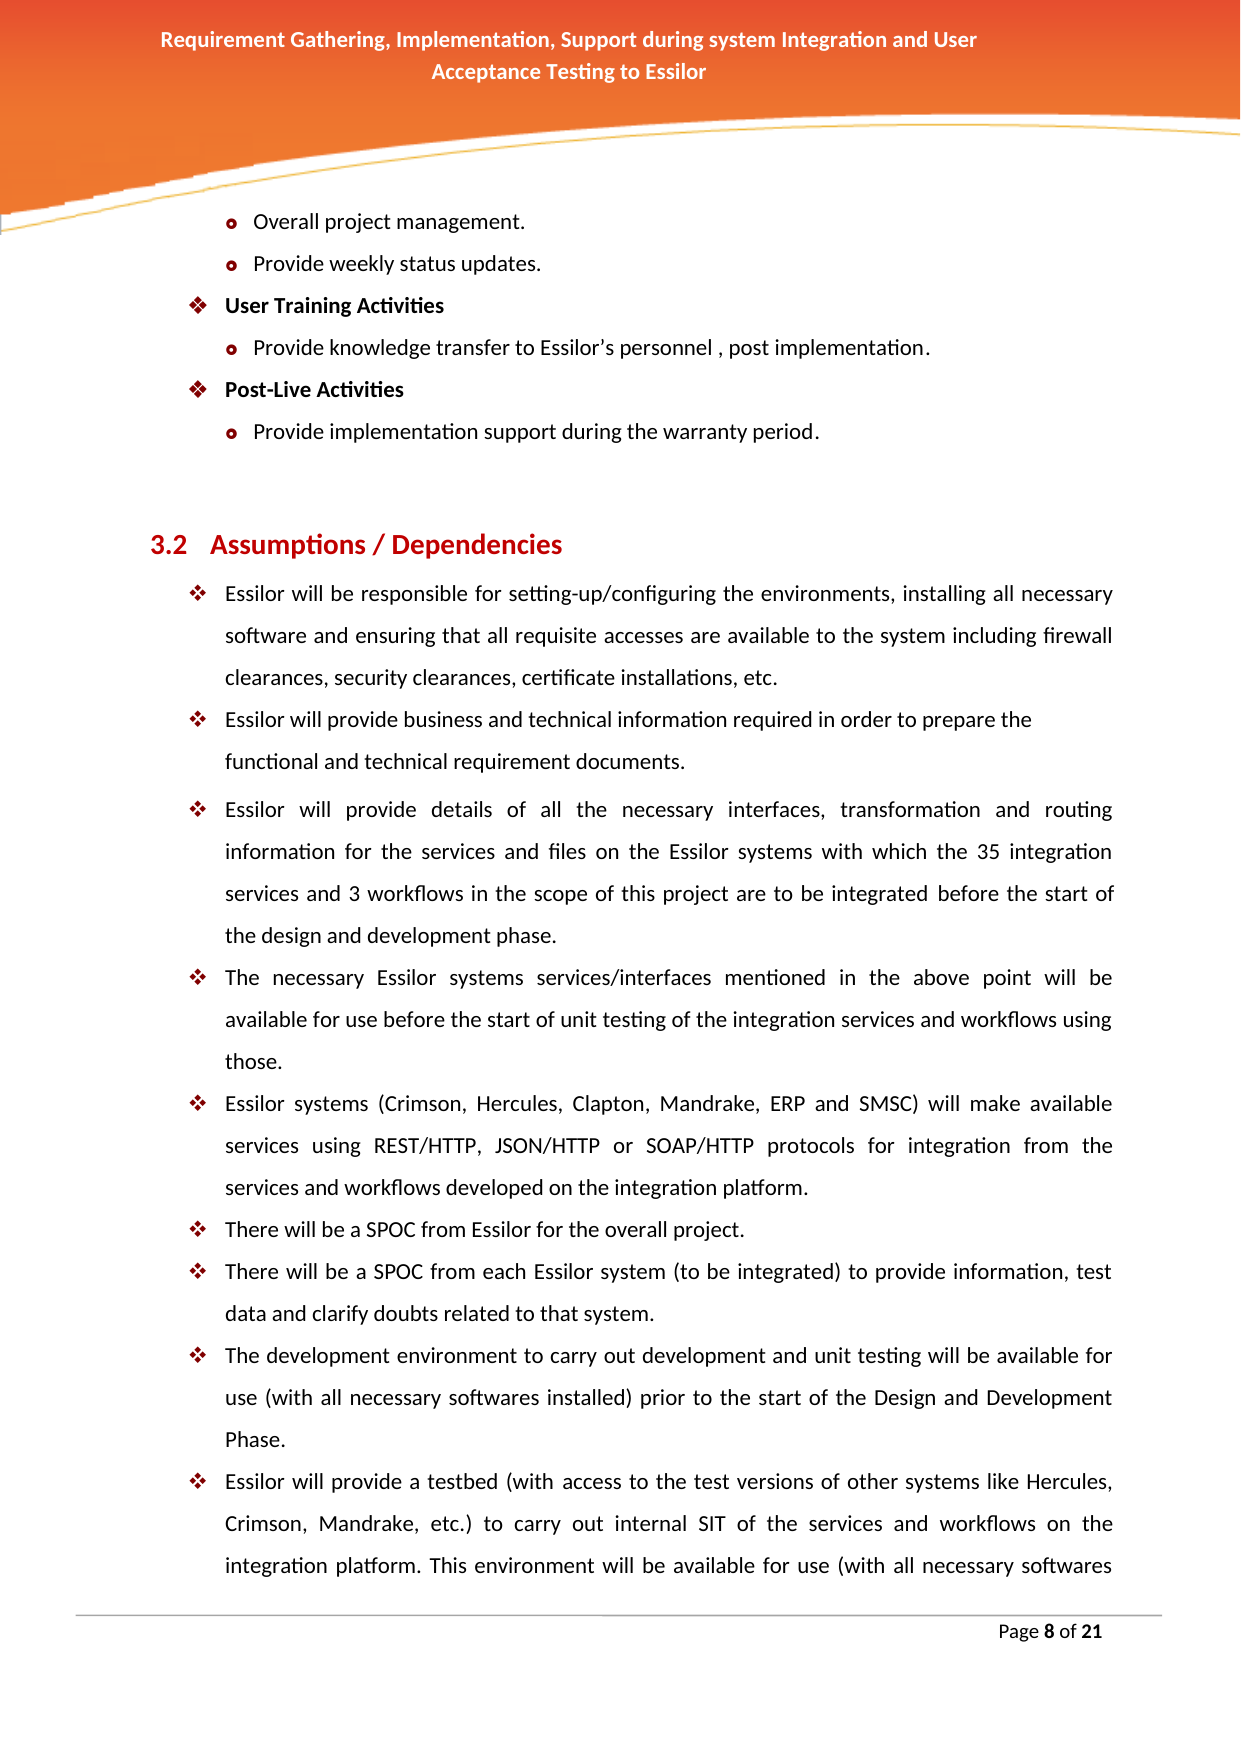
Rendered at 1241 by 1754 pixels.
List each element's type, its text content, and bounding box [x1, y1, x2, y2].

list The development environment to carry out development and unit testing will be available for use (with all necessary softwares installed) prior to the start of the Design and Development Phase. [187, 1341, 1114, 1453]
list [187, 1467, 1114, 1579]
list Essilor will provide business and technical information required in order to prepare the functional and technical requirement documents. [187, 705, 1114, 775]
subtitle Assumptions / Dependencies [150, 526, 1114, 561]
list There will be a SPOC from Essilor for the overall project. [187, 1215, 1114, 1243]
list Essilor will be responsible for setting-up/configuring the environments, installing all necessary software and ensuring that all requisite accesses are available to the system including firewall clearances, security clearances, certificate installations, etc. [187, 579, 1114, 691]
list Essilor systems (Crimson, Hercules, Clapton, Mandrake, ERP and SMSC) will make available services using REST/HTTP, JSON/HTTP or SOAP/HTTP protocols for integration from the services and workflows developed on the integration platform. [187, 1089, 1114, 1201]
list The necessary Essilor systems services/interfaces mentioned in the above point will be available for use before the start of unit testing of the integration services and workflows using those. [187, 963, 1114, 1075]
list User Training Activities [187, 291, 1114, 319]
list Overall project management. [225, 207, 1114, 235]
list Post-Live Activities [187, 375, 1114, 403]
list Provide knowledge transfer to Essilor’s personnel , post implementation. [225, 333, 1114, 361]
list There will be a SPOC from each Essilor system (to be integrated) to provide information, test data and clarify doubts related to that system. [187, 1257, 1114, 1327]
list Provide weekly status updates. [225, 249, 1114, 277]
list Provide implementation support during the warranty period. [225, 417, 1114, 445]
picture [0, 0, 1241, 235]
list Essilor will provide details of all the necessary interfaces, transformation and routing information for the services and files on the Essilor systems with which the 35 integration services and 3 workflows in the scope of this project are to be integrated before the start of the design and development phase. [187, 795, 1114, 949]
